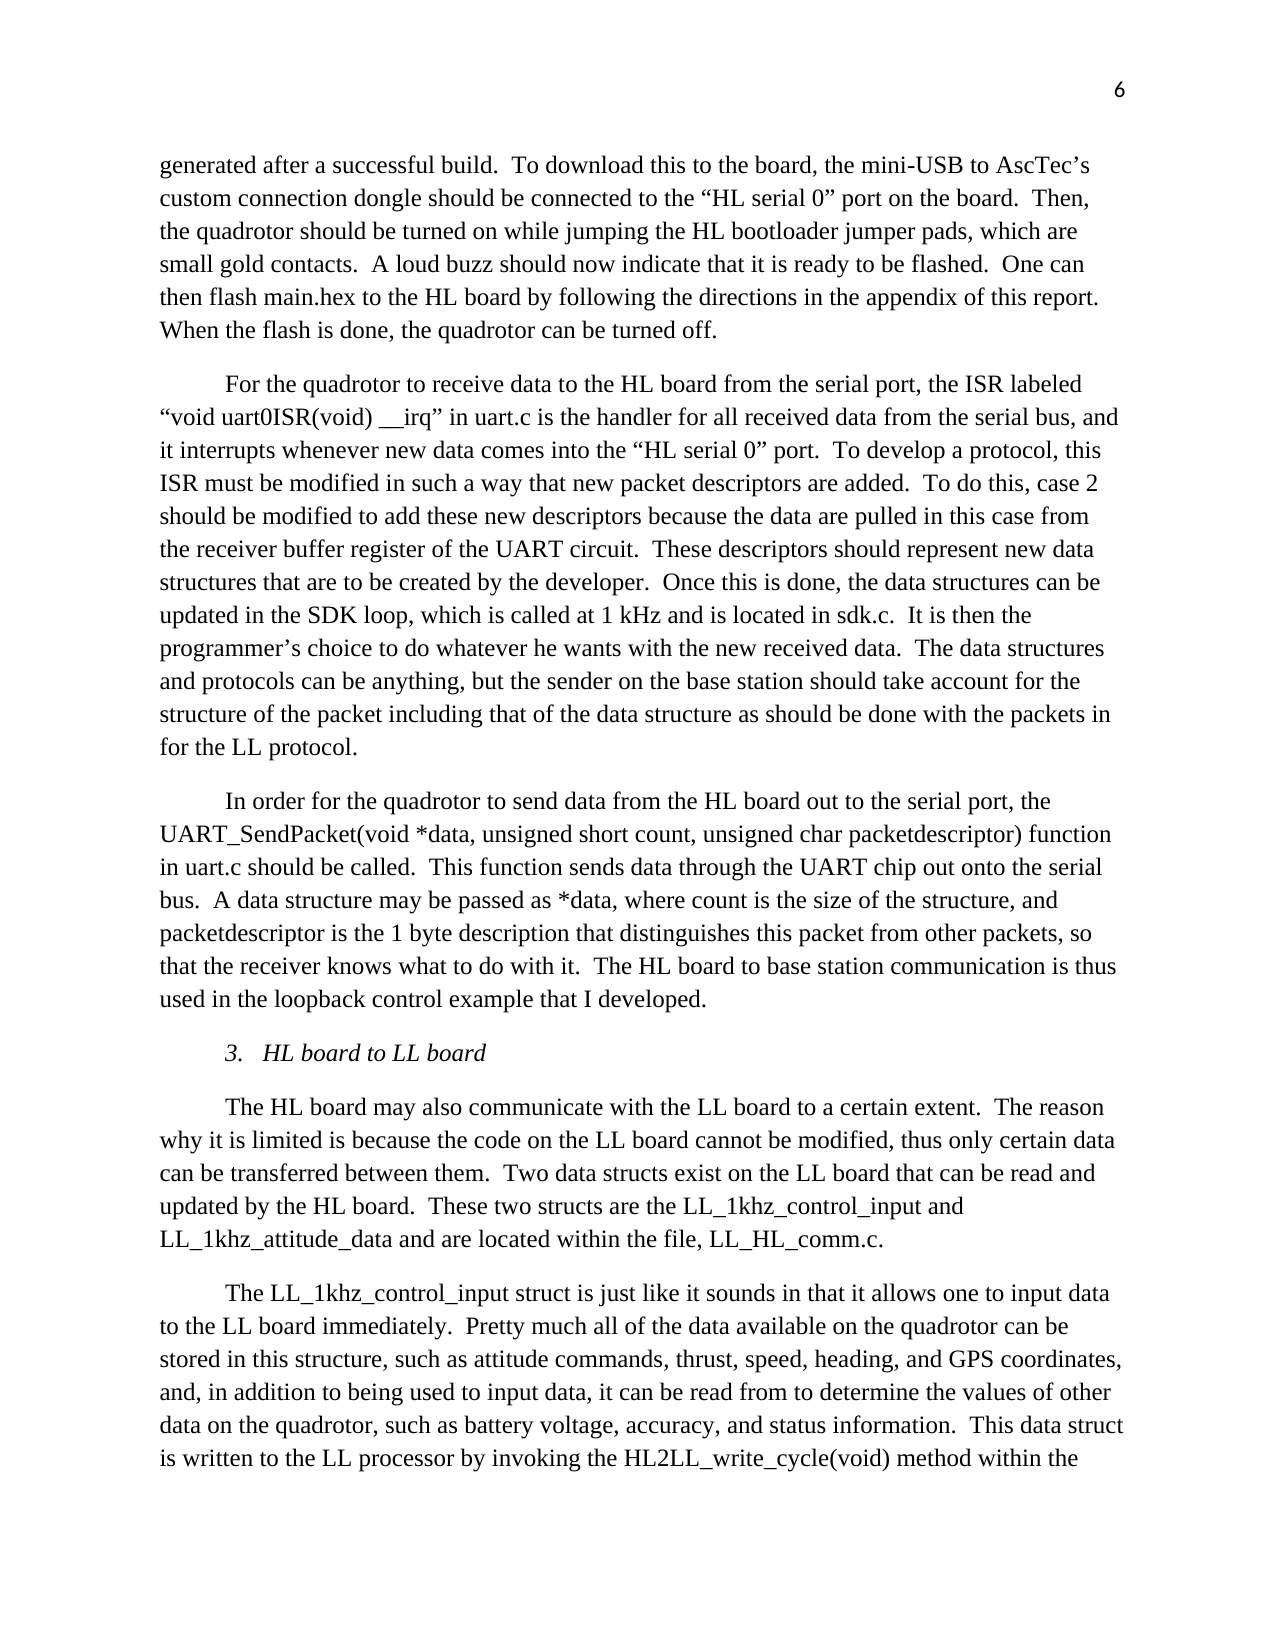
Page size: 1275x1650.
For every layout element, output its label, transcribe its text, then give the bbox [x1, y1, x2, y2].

text The HL board may also communicate with the LL board to a certain extent. The reason why it is limited is because the code on the LL board cannot be modified, thus only certain data can be transferred between them. Two data structs exist on the LL board that can be read and updated by the HL board. These two structs are the LL_1khz_control_input and LL_1khz_attitude_data and are located within the file, LL_HL_comm.c. [159, 1092, 1125, 1253]
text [159, 1278, 1125, 1472]
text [159, 150, 1125, 344]
text In order for the quadrotor to send data from the HL board out to the serial port, the UART_SendPacket(void *data, unsigned short count, unsigned char packetdescriptor) function in uart.c should be called. This function sends data through the UART chip out onto the serial bus. A data structure may be passed as *data, where count is the size of the structure, and packetdescriptor is the 1 byte description that distinguishes this packet from other packets, so that the receiver knows what to do with it. The HL board to base station communication is thus used in the loopback control example that I developed. [159, 786, 1125, 1013]
text For the quadrotor to receive data to the HL board from the serial port, the ISR labeled “void uart0ISR(void) __irq” in uart.c is the handler for all received data from the serial bus, and it interrupts whenever new data comes into the “HL serial 0” port. To develop a protocol, this ISR must be modified in such a way that new packet descriptors are added. To do this, case 2 should be modified to add these new descriptors because the data are pulled in this case from the receiver buffer register of the UART circuit. These descriptors should represent new data structures that are to be created by the developer. Once this is done, the data structures can be updated in the SDK loop, which is called at 1 kHz and is located in sdk.c. It is then the programmer’s choice to do whatever he wants with the new received data. The data structures and protocols can be anything, but the sender on the base station should take account for the structure of the packet including that of the data structure as should be done with the packets in for the LL protocol. [159, 369, 1125, 761]
list HL board to LL board [225, 1038, 1125, 1067]
